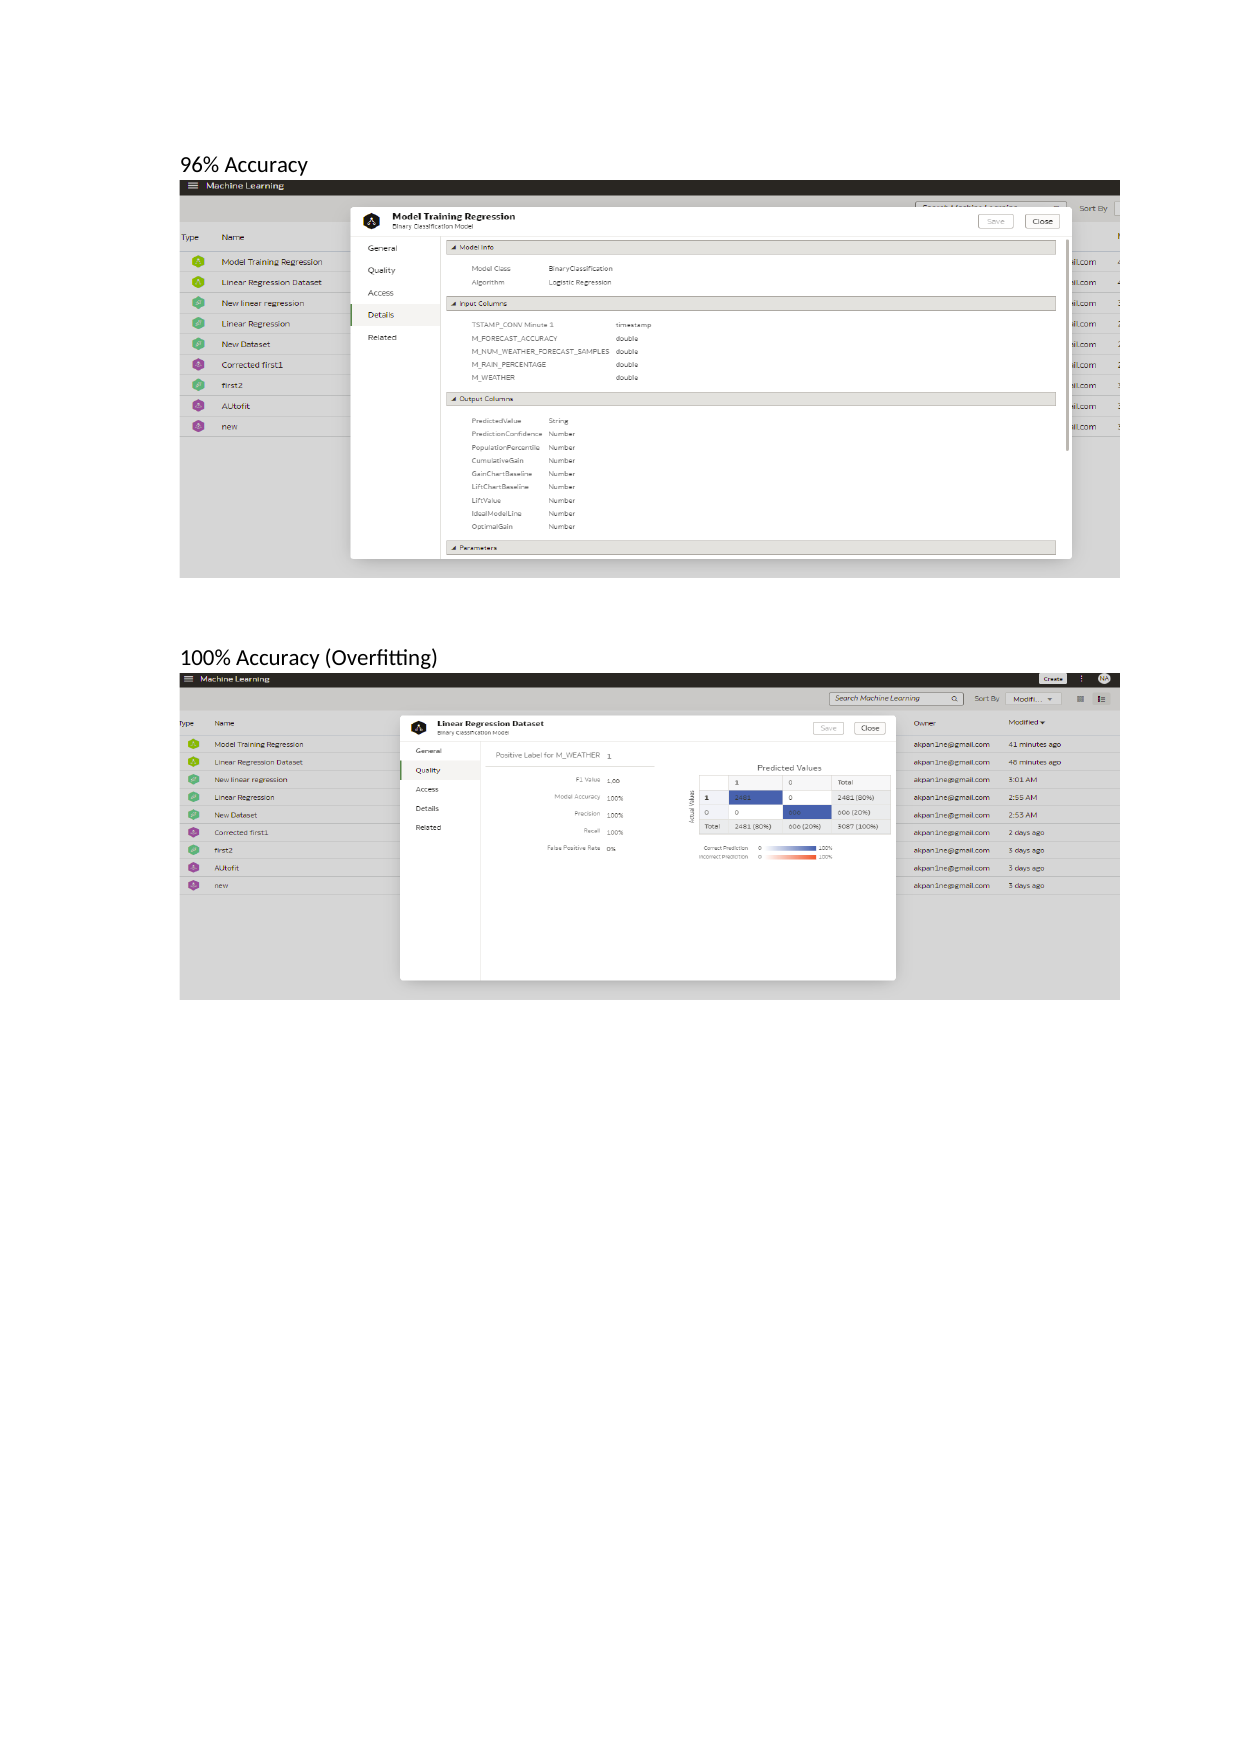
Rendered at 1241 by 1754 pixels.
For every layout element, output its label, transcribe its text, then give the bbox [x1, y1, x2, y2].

text Linear Regression Machine Learning Model targeted at column M_WEATHER 96% Accuracy [179, 150, 1090, 180]
picture [179, 673, 1120, 1000]
text 100% Accuracy (Overfitting) [179, 643, 1090, 673]
picture [179, 180, 1120, 578]
